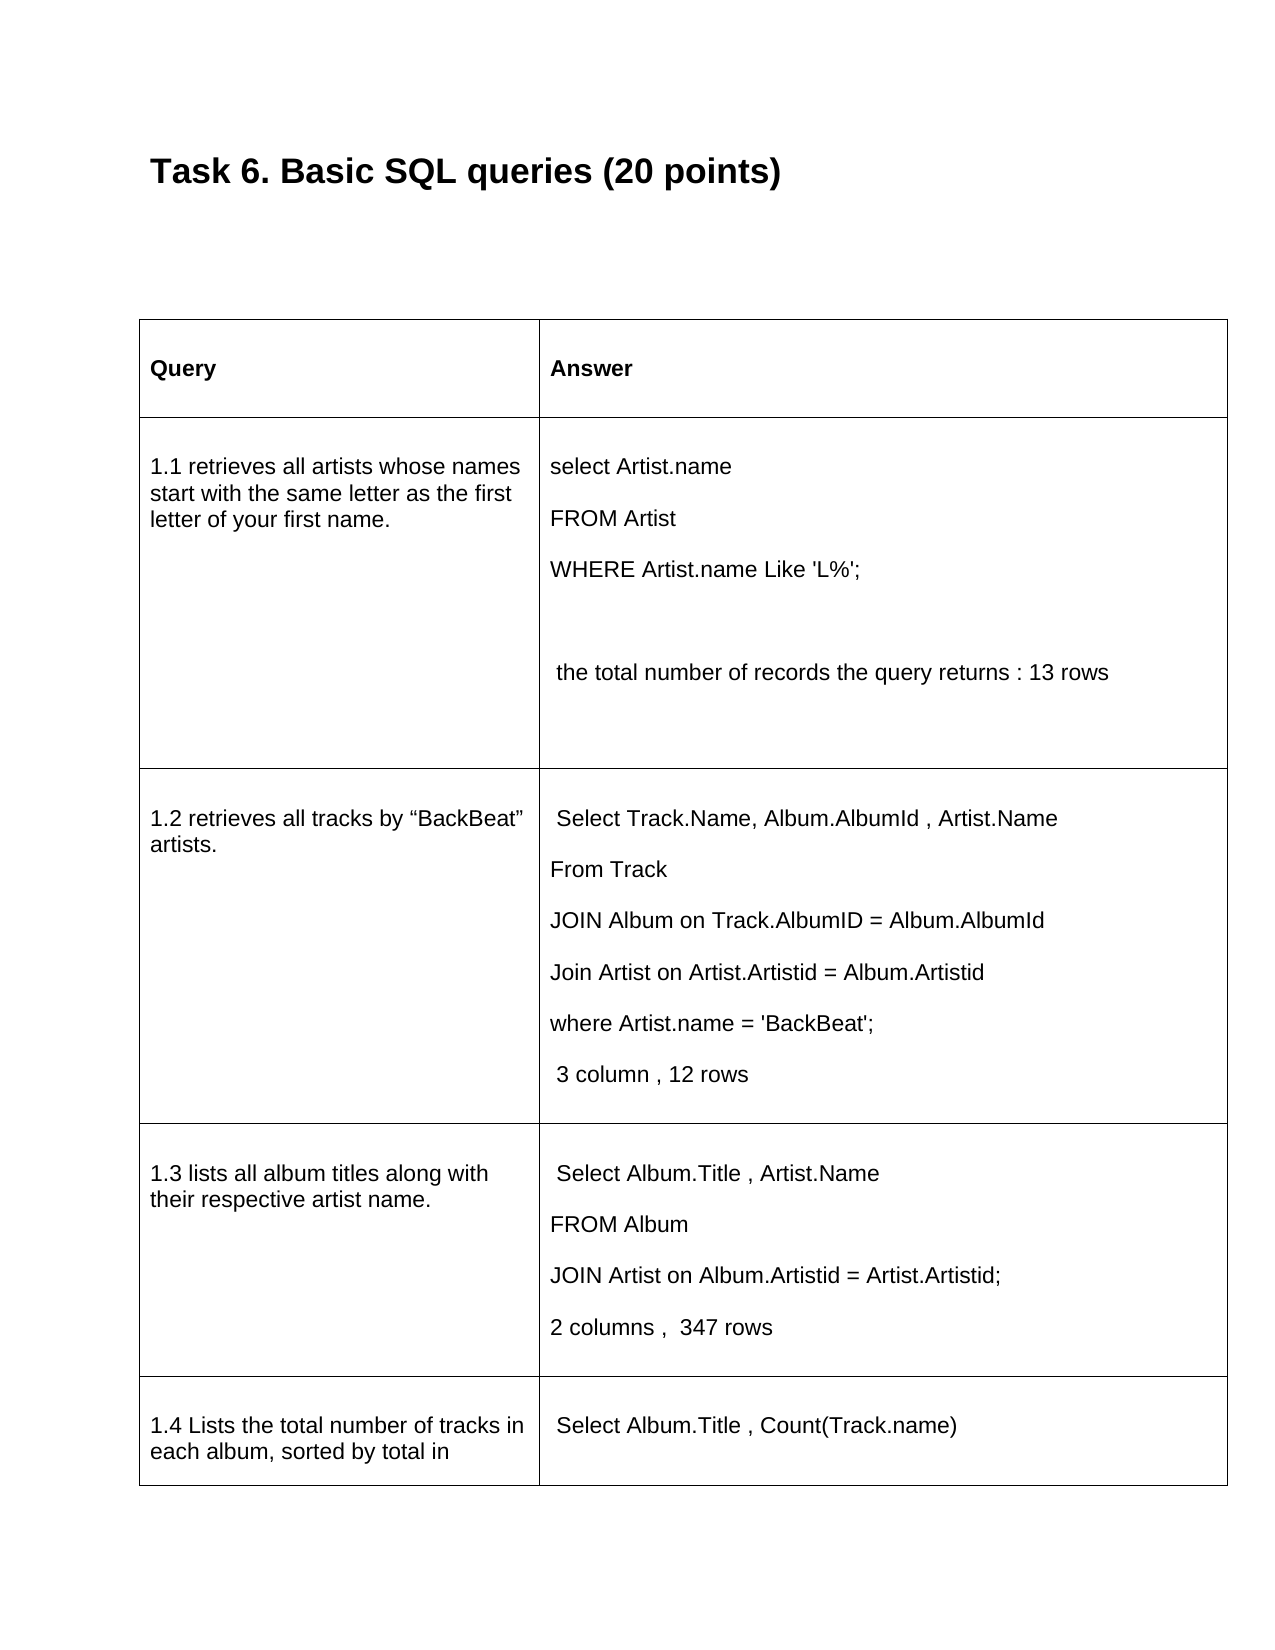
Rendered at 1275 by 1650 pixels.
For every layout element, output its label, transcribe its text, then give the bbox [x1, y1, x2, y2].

table_header Query [140, 320, 539, 417]
table_cell 1.2 retrieves all tracks by “BackBeat” artists. [140, 769, 539, 1123]
subtitle Task 6. Basic SQL queries (20 points) [150, 150, 1125, 191]
table_header Answer [540, 320, 1227, 417]
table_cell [540, 1377, 1227, 1485]
table_cell 1.1 retrieves all artists whose names start with the same letter as the first letter of your first name. [140, 418, 539, 768]
table_cell Select Track.Name, Album.AlbumId , Artist.Name From Track JOIN Album on Track.AlbumID = Album.AlbumId Join Artist on Artist.Artistid = Album.Artistid where Artist.name = 'BackBeat'; 3 column , 12 rows [540, 769, 1227, 1123]
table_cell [140, 1377, 539, 1485]
table_cell 1.3 lists all album titles along with their respective artist name. [140, 1124, 539, 1376]
table_cell select Artist.name FROM Artist WHERE Artist.name Like 'L%'; the total number of records the query returns : 13 rows [540, 418, 1227, 768]
table_cell Select Album.Title , Artist.Name FROM Album JOIN Artist on Album.Artistid = Artist.Artistid; 2 columns , 347 rows [540, 1124, 1227, 1376]
